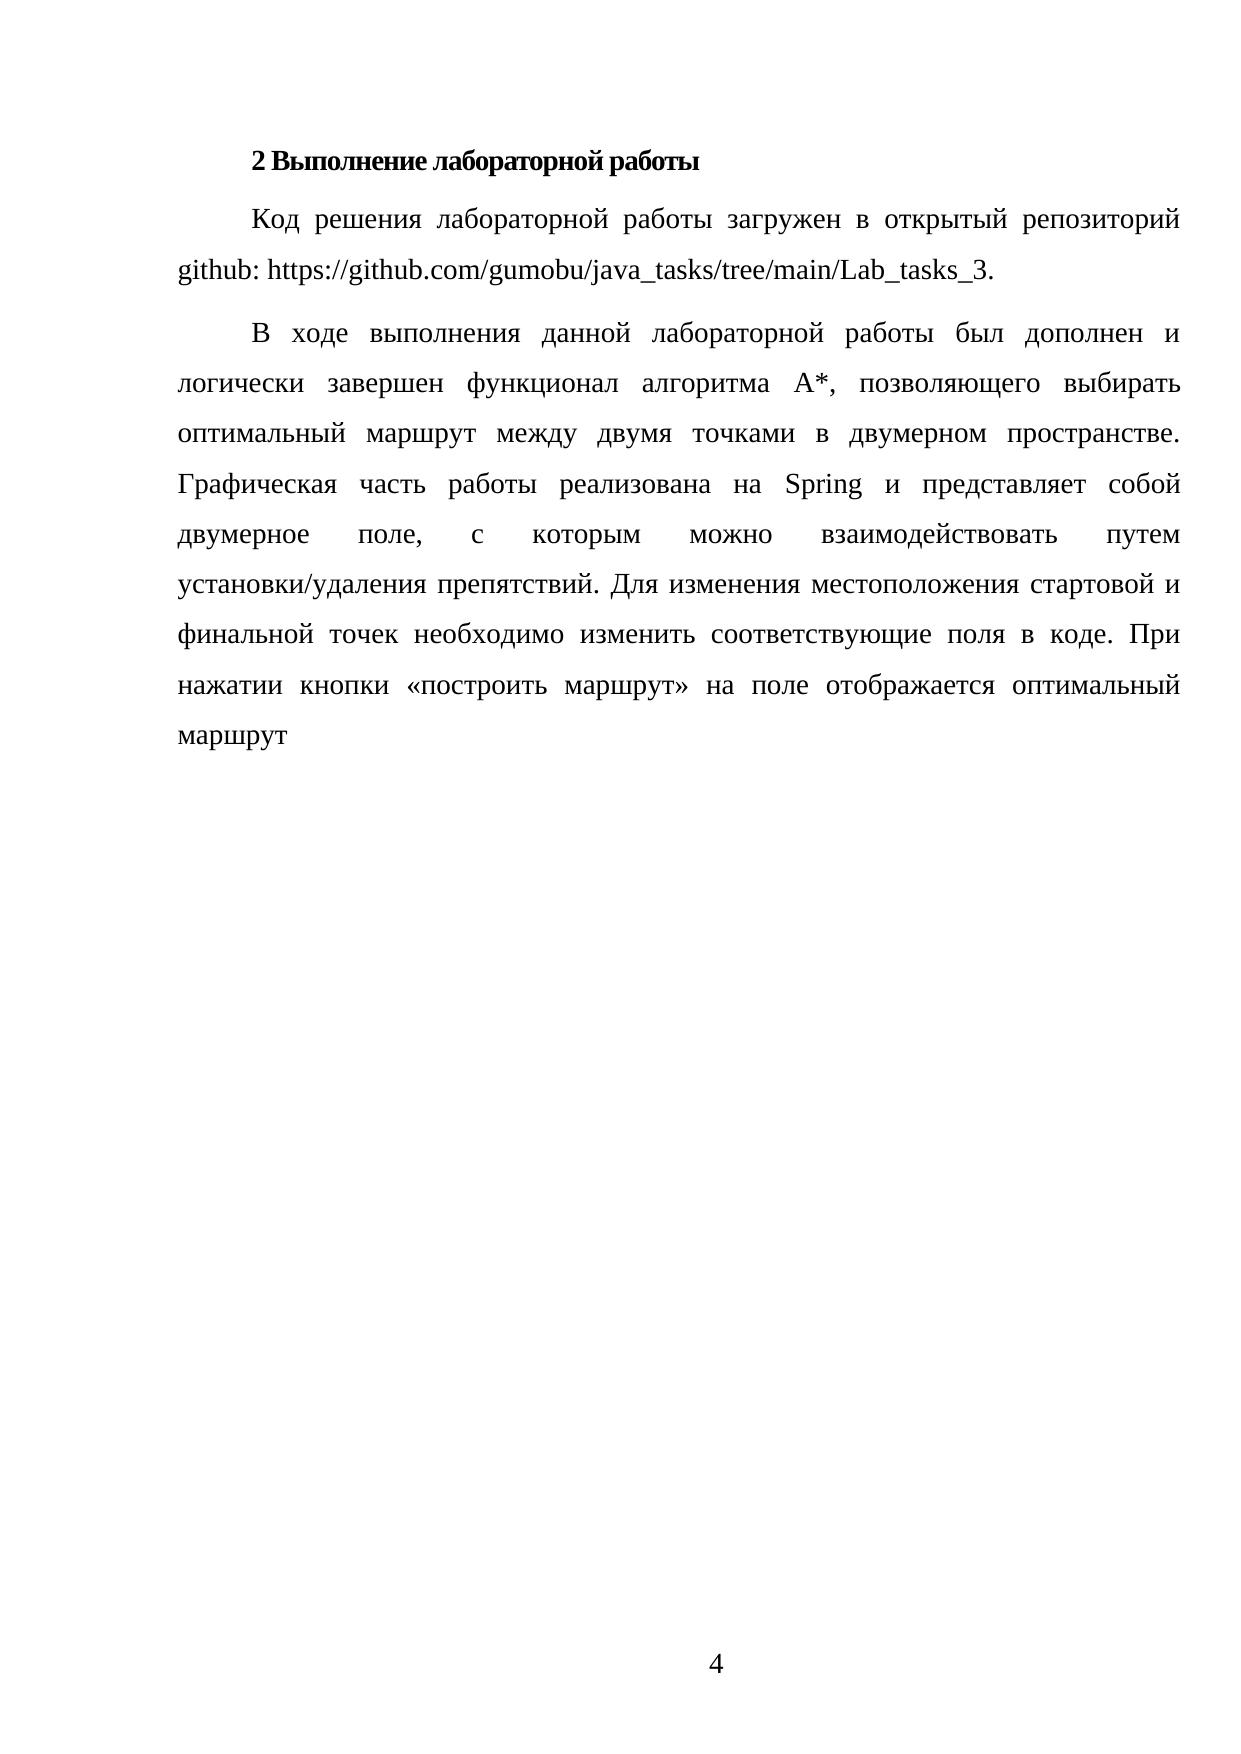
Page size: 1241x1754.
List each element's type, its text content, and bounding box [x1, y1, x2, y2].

text Код решения лабораторной работы загружен в открытый репозиторий github: https://github.com/gumobu/java_tasks/tree/main/Lab_tasks_3. [177, 202, 1181, 286]
title 2 Выполнение лабораторной работы [177, 143, 1181, 177]
text В ходе выполнения данной лабораторной работы был дополнен и логически завершен функционал алгоритма A*, позволяющего выбирать оптимальный маршрут между двумя точками в двумерном пространстве. Графическая часть работы реализована на Spring и представляет собой двумерное поле, с которым можно взаимодействовать путем установки/удаления препятствий. Для изменения местоположения стартовой и финальной точек необходимо изменить соответствующие поля в коде. При нажатии кнопки «построить маршрут» на поле отображается оптимальный маршрут [177, 315, 1181, 751]
